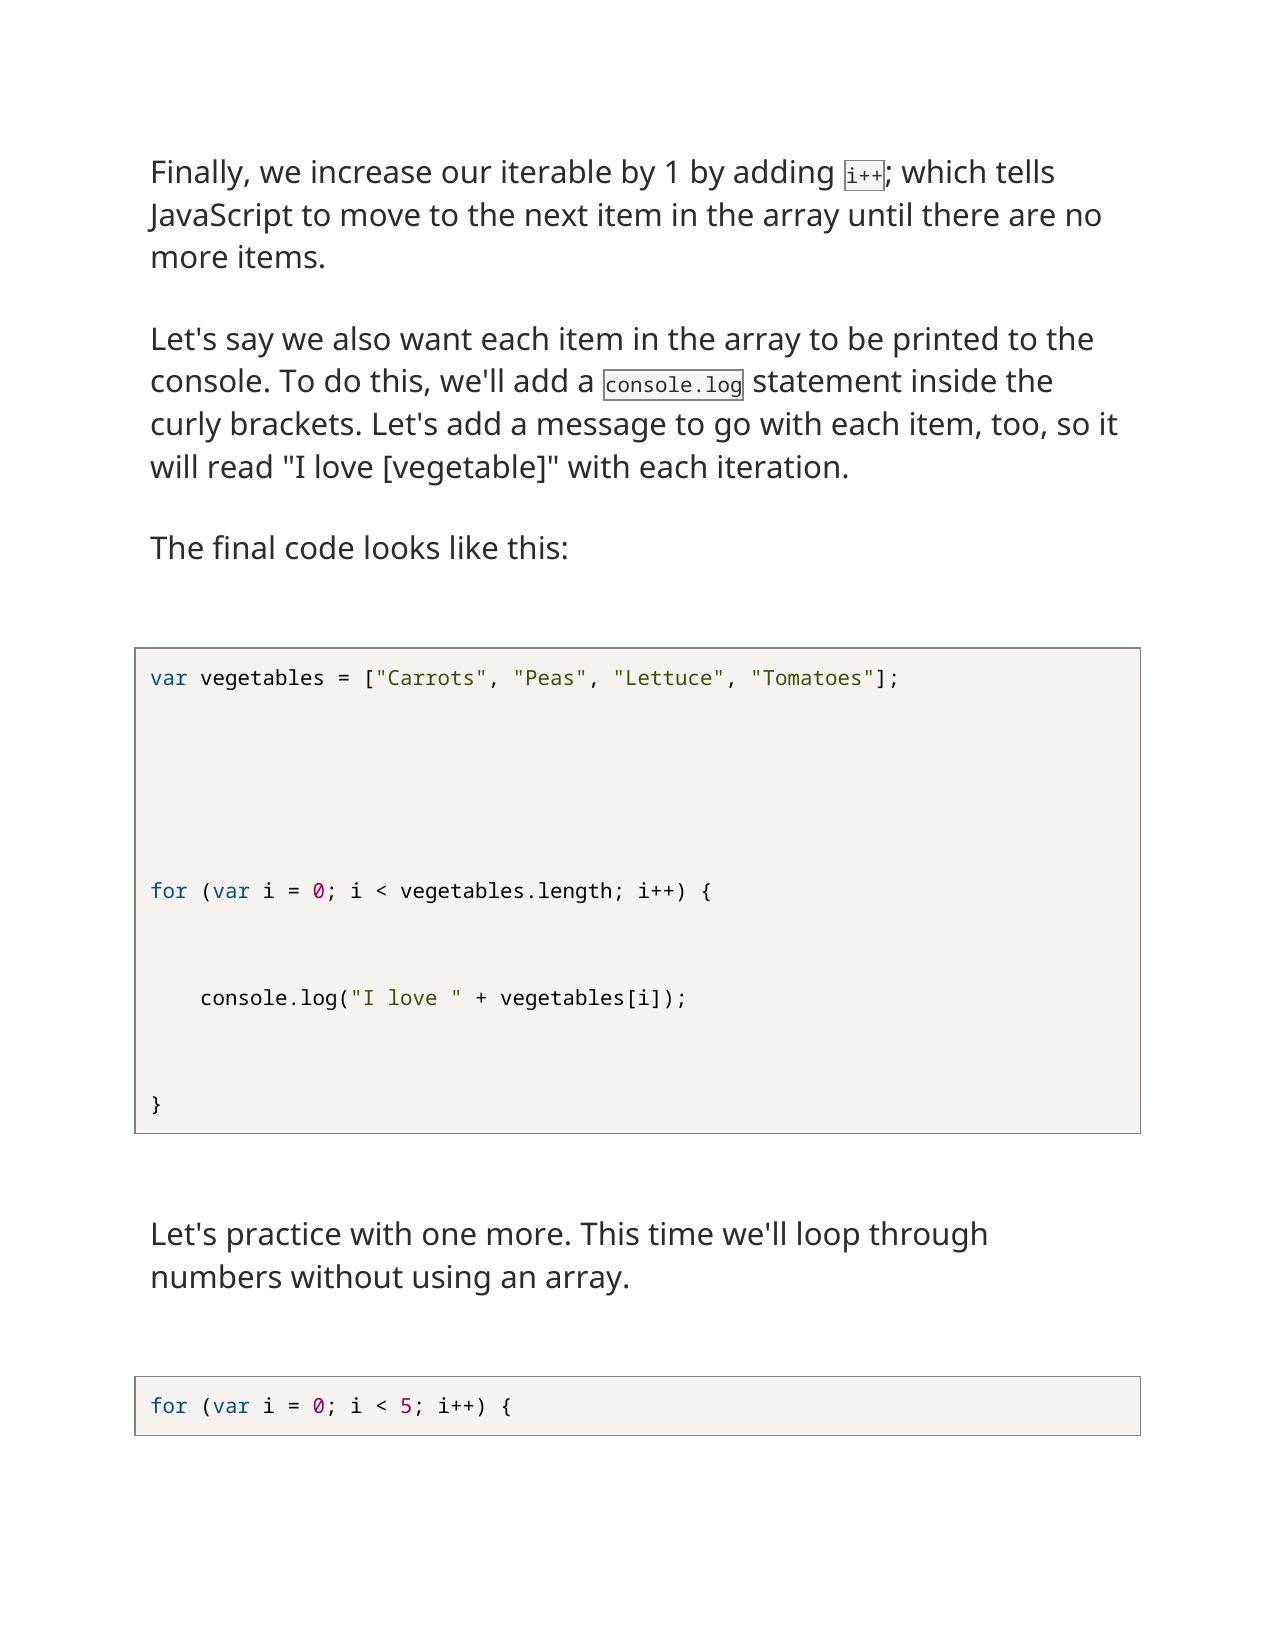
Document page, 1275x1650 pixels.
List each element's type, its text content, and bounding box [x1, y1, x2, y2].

text The final code looks like this: [150, 526, 1125, 569]
text } [136, 1073, 1140, 1133]
text console.log("I love " + vegetables[i]); [136, 967, 1140, 1011]
text Let's practice with one more. This time we'll loop through numbers without using an array. [150, 1212, 1125, 1297]
text Let's say we also want each item in the array to be printed to the console. To do this, we'll add a console.log statement inside the curly brackets. Let's add a message to go with each item, too, so it will read "I love [vegetable]" with each iteration. [150, 317, 1125, 487]
text for (var i = 0; i < 5; i++) { [136, 1377, 1140, 1435]
text Finally, we increase our iterable by 1 by adding i++; which tells JavaScript to move to the next item in the array until there are no more items. [150, 150, 1125, 278]
text for (var i = 0; i < vegetables.length; i++) { [136, 860, 1140, 905]
text var vegetables = ["Carrots", "Peas", "Lettuce", "Tomatoes"]; [136, 649, 1140, 692]
